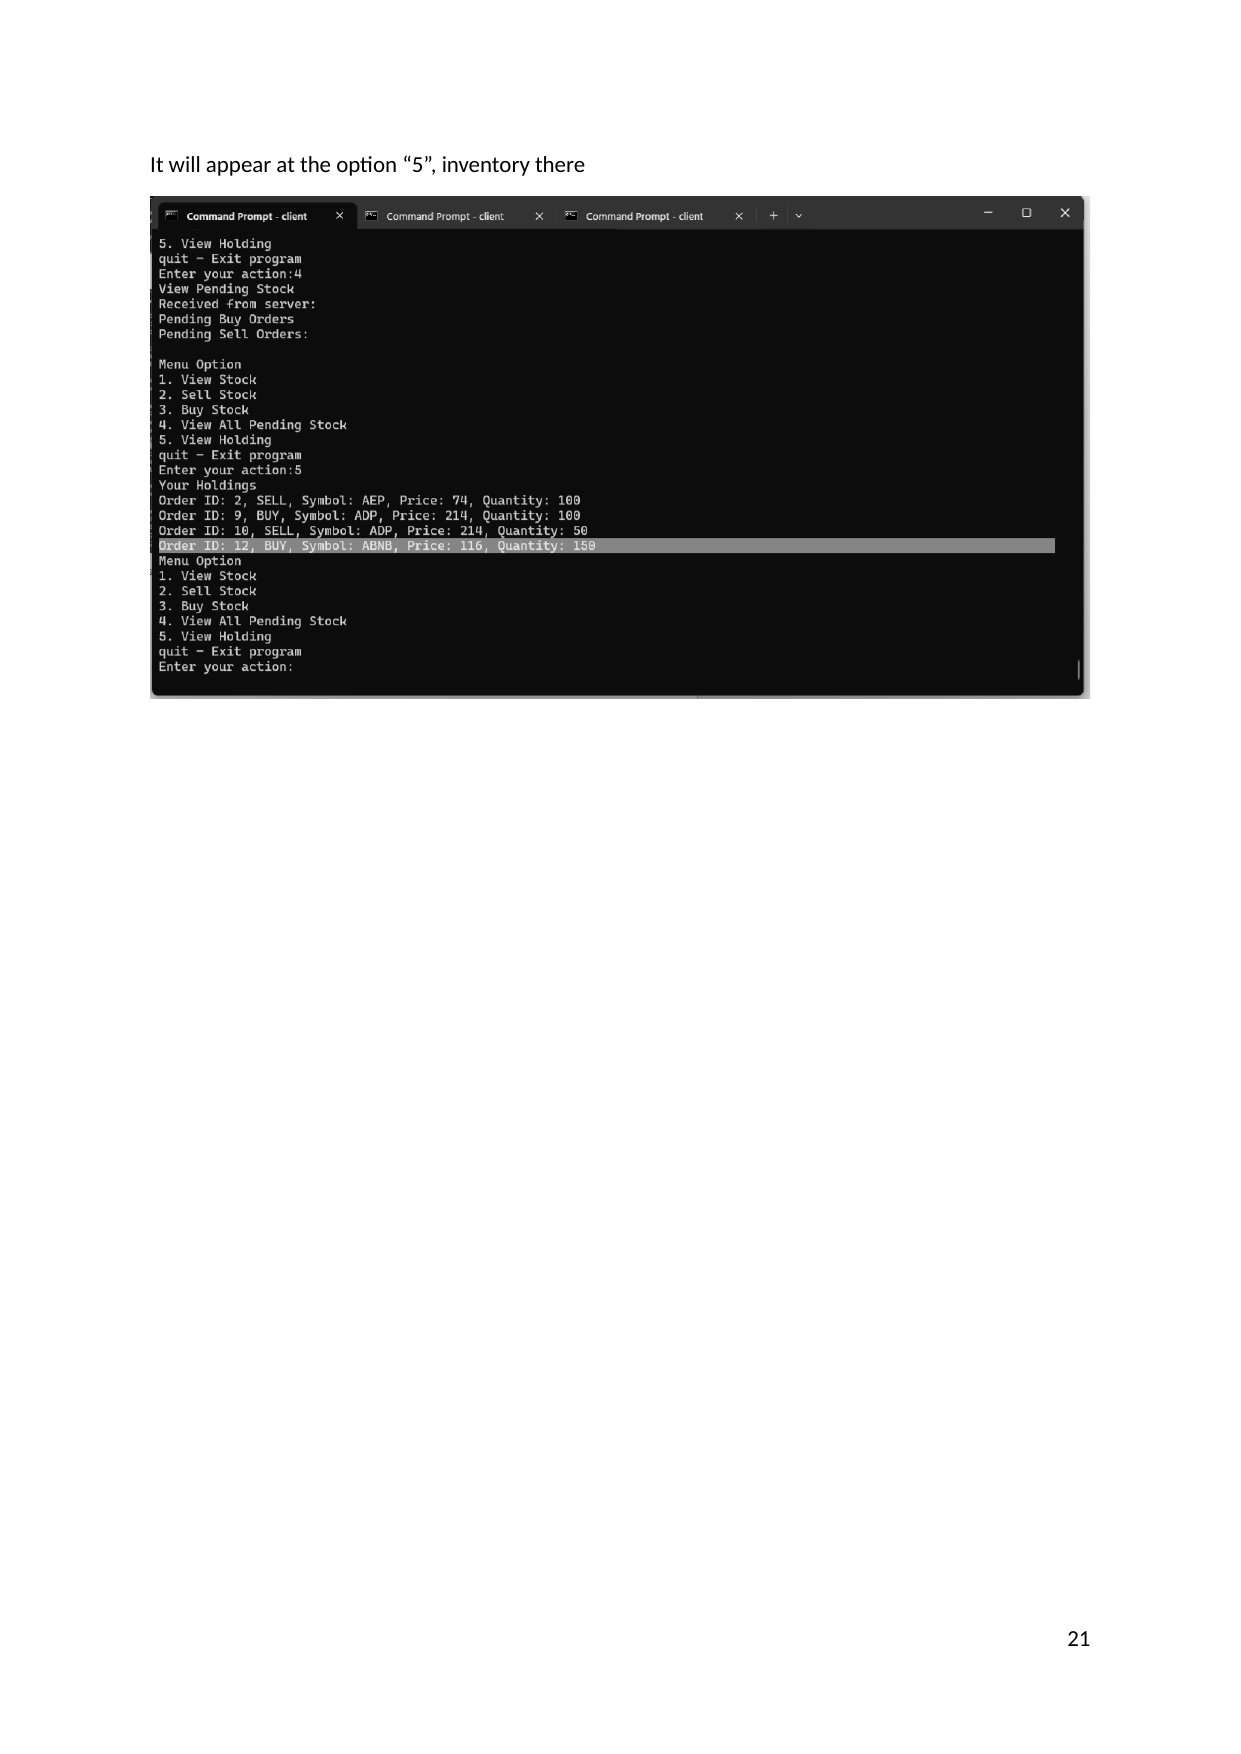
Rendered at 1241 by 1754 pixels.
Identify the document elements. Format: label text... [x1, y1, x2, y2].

picture [150, 196, 1091, 699]
text It will appear at the option “5”, inventory there [150, 150, 1090, 178]
